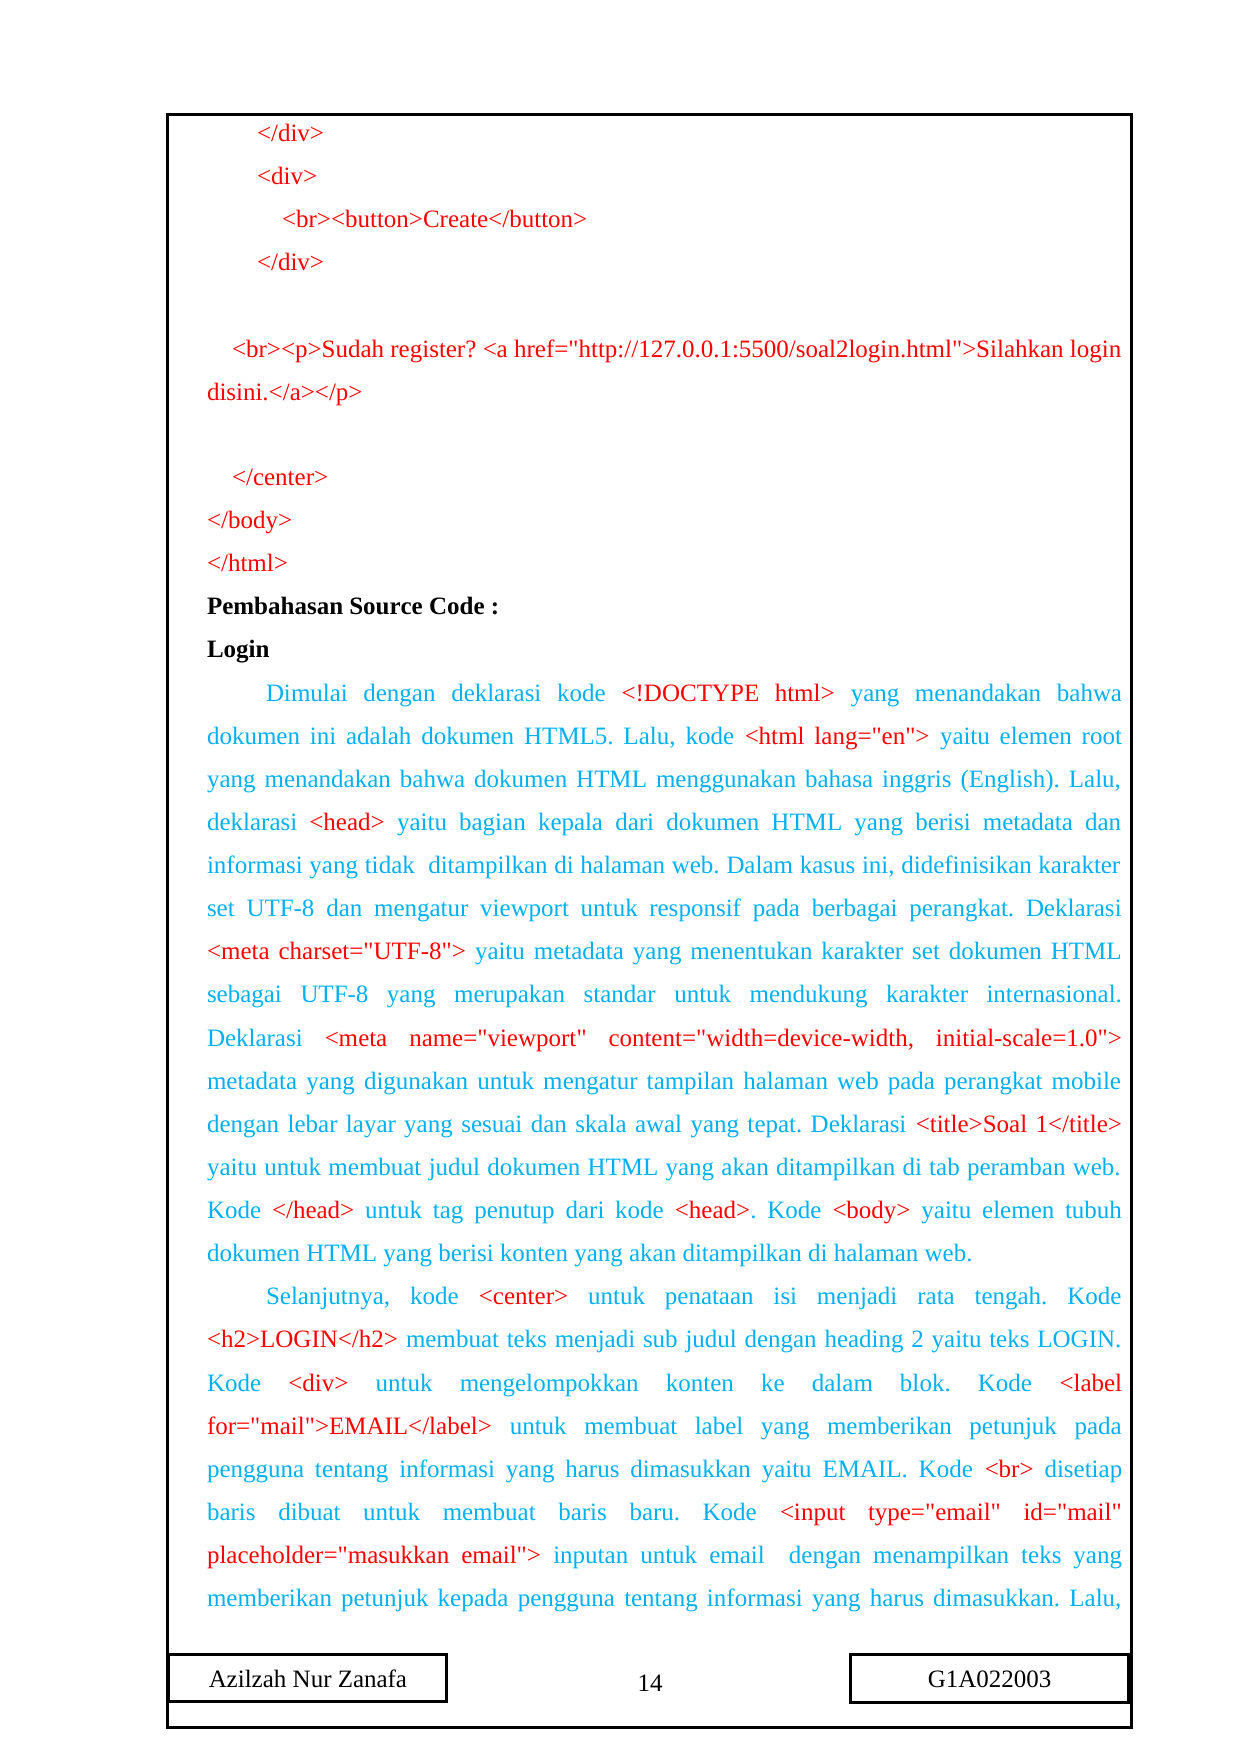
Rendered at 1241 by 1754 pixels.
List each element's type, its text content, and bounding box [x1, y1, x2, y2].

list </body> [207, 505, 1122, 534]
list <div> [207, 161, 1122, 190]
list </div> [207, 118, 1122, 147]
list </html> [207, 548, 1122, 577]
list <br><button>Create</button> [207, 204, 1122, 233]
list Dimulai dengan deklarasi kode <!DOCTYPE html> yang menandakan bahwa dokumen ini adalah dokumen HTML5. Lalu, kode <html lang="en"> yaitu elemen root yang menandakan bahwa dokumen HTML menggunakan bahasa inggris (English). Lalu, deklarasi <head> yaitu bagian kepala dari dokumen HTML yang berisi metadata dan informasi yang tidak ditampilkan di halaman web. Dalam kasus ini, didefinisikan karakter set UTF-8 dan mengatur viewport untuk responsif pada berbagai perangkat. Deklarasi <meta charset="UTF-8"> yaitu metadata yang menentukan karakter set dokumen HTML sebagai UTF-8 yang merupakan standar untuk mendukung karakter internasional. Deklarasi <meta name="viewport" content="width=device-width, initial-scale=1.0"> metadata yang digunakan untuk mengatur tampilan halaman web pada perangkat mobile dengan lebar layar yang sesuai dan skala awal yang tepat. Deklarasi <title>Soal 1</title> yaitu untuk membuat judul dokumen HTML yang akan ditampilkan di tab peramban web. Kode </head> untuk tag penutup dari kode <head>. Kode <body> yaitu elemen tubuh dokumen HTML yang berisi konten yang akan ditampilkan di halaman web. [207, 678, 1122, 1267]
list Login [207, 634, 1122, 663]
list </center> [207, 462, 1122, 491]
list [207, 1281, 1122, 1612]
list <br><p>Sudah register? <a href="http://127.0.0.1:5500/soal2login.html">Silahkan login disini.</a></p> [207, 334, 1122, 406]
list Pembahasan Source Code : [207, 591, 1122, 620]
list </div> [207, 247, 1122, 276]
